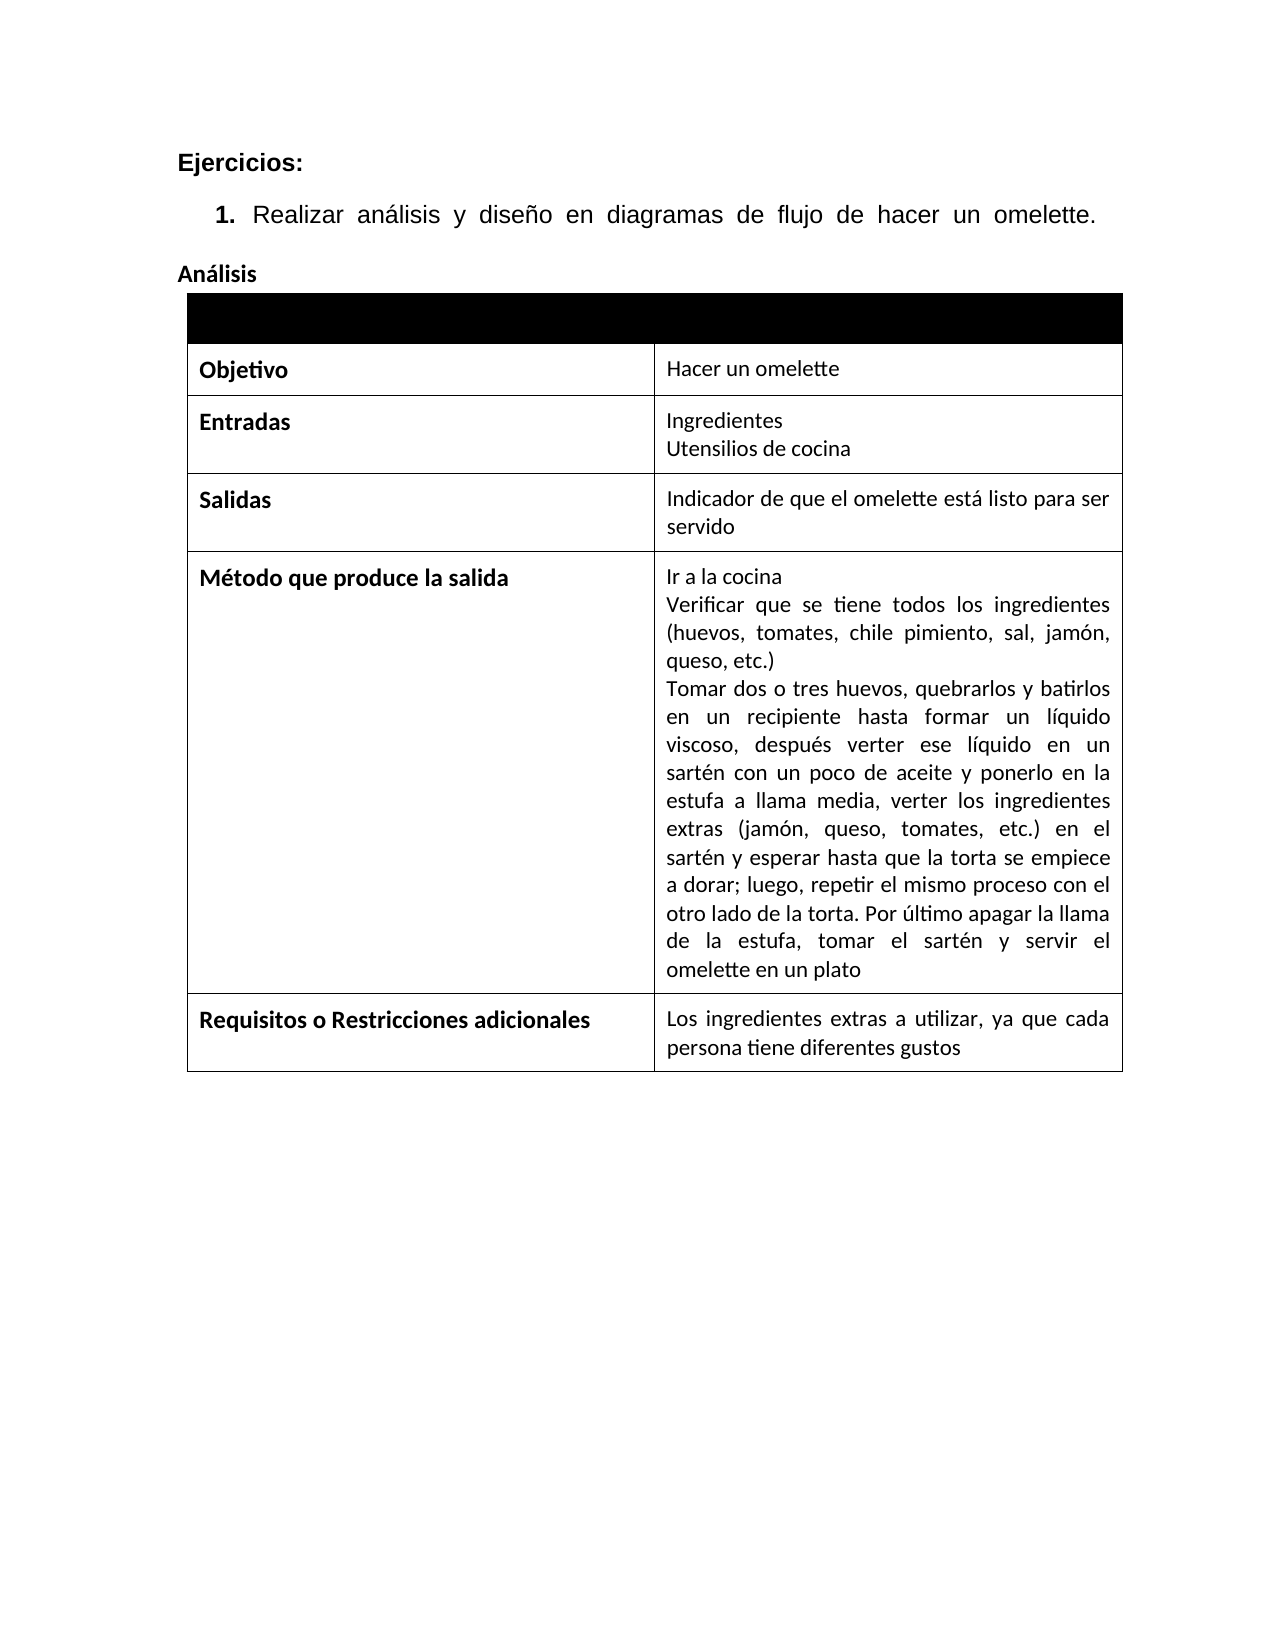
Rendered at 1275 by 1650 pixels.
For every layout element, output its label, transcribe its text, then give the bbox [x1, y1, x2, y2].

table_cell Entradas [188, 396, 654, 473]
table_cell Objetivo [188, 344, 654, 395]
table_cell Salidas [188, 474, 654, 551]
table_cell Método que produce la salida [188, 552, 654, 993]
table_cell Los ingredientes extras a utilizar, ya que cada persona tiene diferentes gustos [655, 994, 1122, 1071]
table_header [188, 294, 654, 343]
table_cell Indicador de que el omelette está listo para ser servido [655, 474, 1122, 551]
text Análisis [177, 258, 1098, 288]
table_cell Ir a la cocina Verificar que se tiene todos los ingredientes (huevos, tomates, chile pimiento, sal, jamón, queso, etc.) Tomar dos o tres huevos, quebrarlos y batirlos en un recipiente hasta formar un líquido viscoso, después verter ese líquido en un sartén con un poco de aceite y ponerlo en la estufa a llama media, verter los ingredientes extras (jamón, queso, tomates, etc.) en el sartén y esperar hasta que la torta se empiece a dorar; luego, repetir el mismo proceso con el otro lado de la torta. Por último apagar la llama de la estufa, tomar el sartén y servir el omelette en un plato [655, 552, 1122, 993]
table_cell Hacer un omelette [655, 344, 1122, 395]
list Realizar análisis y diseño en diagramas de flujo de hacer un omelette. [215, 200, 1098, 258]
table_header [655, 294, 1122, 343]
table_cell Requisitos o Restricciones adicionales [188, 994, 654, 1071]
text Ejercicios: [177, 148, 1098, 176]
table_cell Ingredientes Utensilios de cocina [655, 396, 1122, 473]
